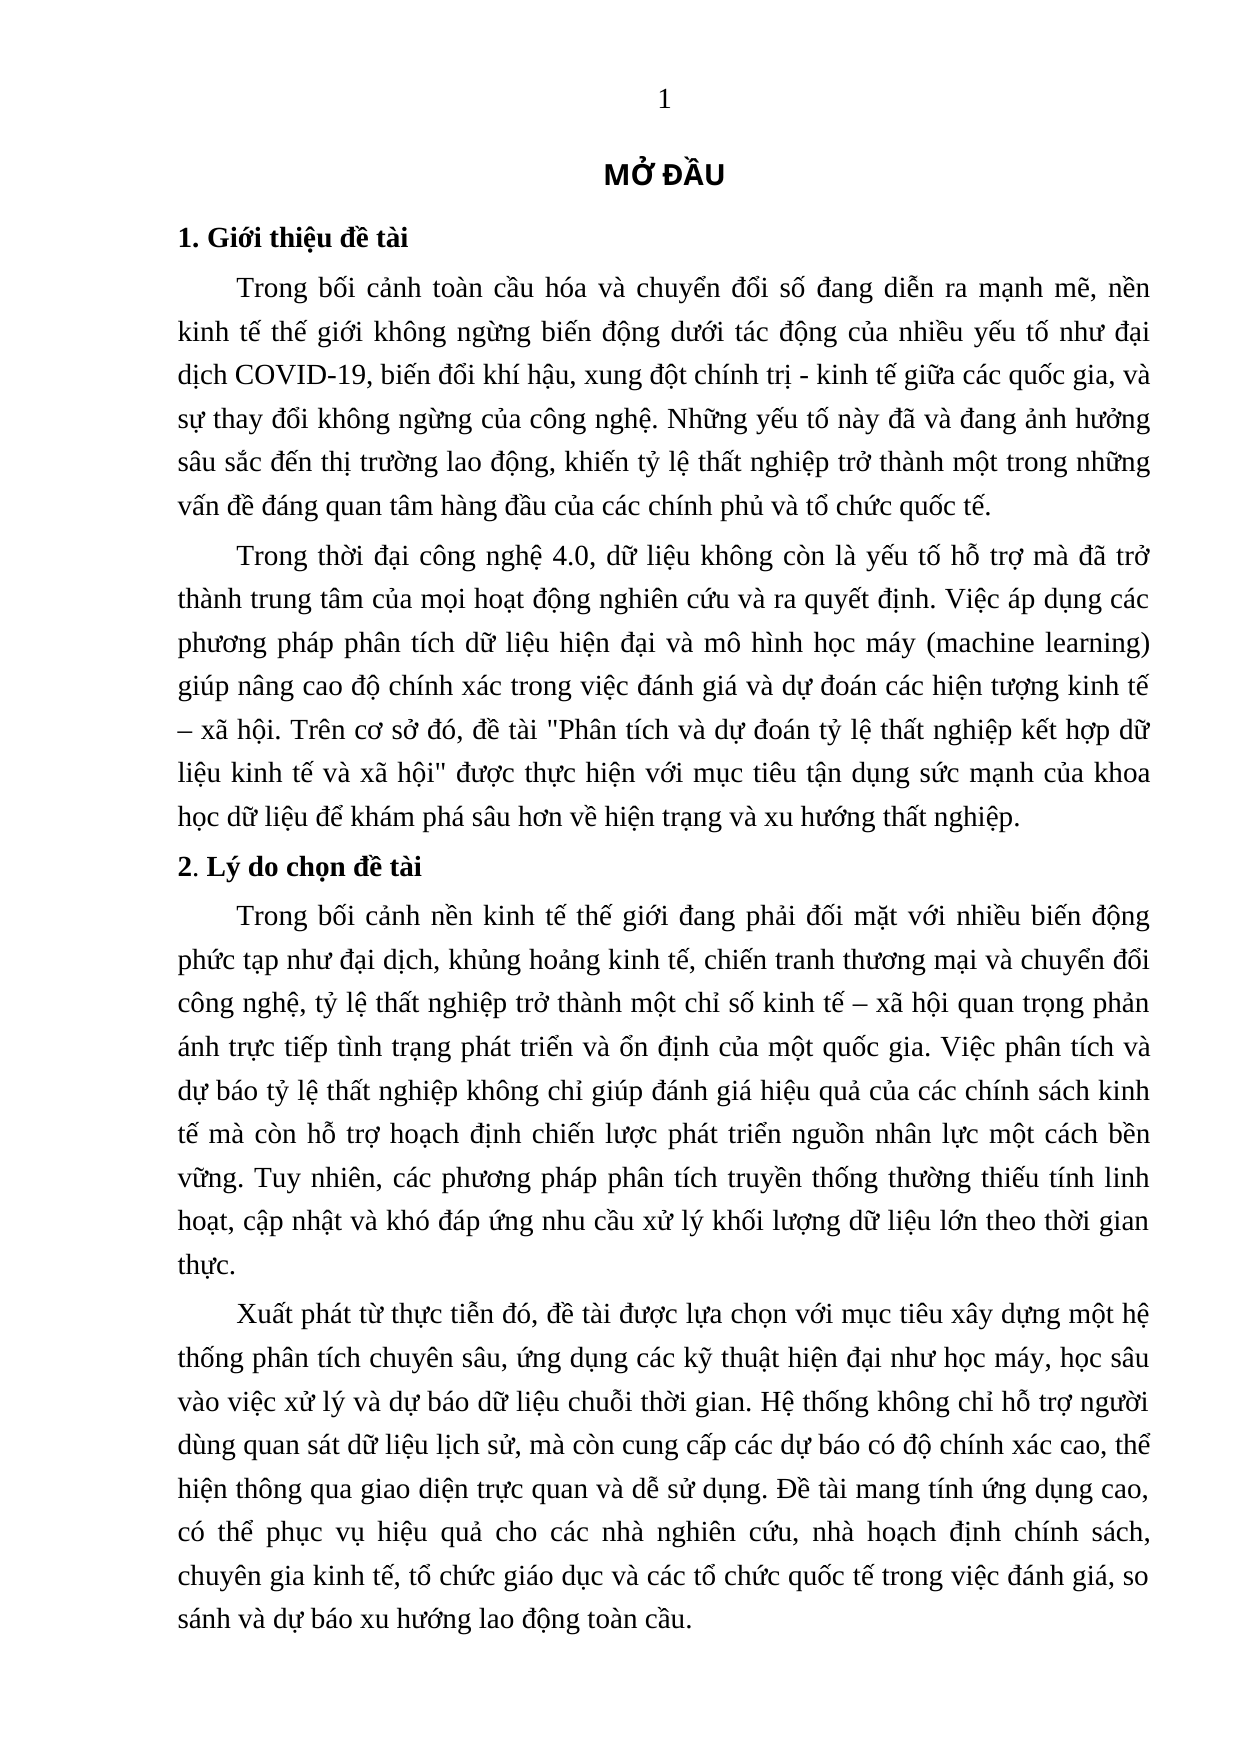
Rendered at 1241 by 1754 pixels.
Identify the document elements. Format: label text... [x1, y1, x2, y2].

subtitle 2. Lý do chọn đề tài [177, 849, 1152, 882]
text Trong bối cảnh nền kinh tế thế giới đang phải đối mặt với nhiều biến động phức tạp như đại dịch, khủng hoảng kinh tế, chiến tranh thương mại và chuyển đổi công nghệ, tỷ lệ thất nghiệp trở thành một chỉ số kinh tế – xã hội quan trọng phản ánh trực tiếp tình trạng phát triển và ổn định của một quốc gia. Việc phân tích và dự báo tỷ lệ thất nghiệp không chỉ giúp đánh giá hiệu quả của các chính sách kinh tế mà còn hỗ trợ hoạch định chiến lược phát triển nguồn nhân lực một cách bền vững. Tuy nhiên, các phương pháp phân tích truyền thống thường thiếu tính linh hoạt, cập nhật và khó đáp ứng nhu cầu xử lý khối lượng dữ liệu lớn theo thời gian thực. [177, 898, 1152, 1280]
text Trong thời đại công nghệ 4.0, dữ liệu không còn là yếu tố hỗ trợ mà đã trở thành trung tâm của mọi hoạt động nghiên cứu và ra quyết định. Việc áp dụng các phương pháp phân tích dữ liệu hiện đại và mô hình học máy (machine learning) giúp nâng cao độ chính xác trong việc đánh giá và dự đoán các hiện tượng kinh tế – xã hội. Trên cơ sở đó, đề tài "Phân tích và dự đoán tỷ lệ thất nghiệp kết hợp dữ liệu kinh tế và xã hội" được thực hiện với mục tiêu tận dụng sức mạnh của khoa học dữ liệu để khám phá sâu hơn về hiện trạng và xu hướng thất nghiệp. [177, 538, 1152, 832]
subtitle MỞ ĐẦU [177, 154, 1152, 194]
text Xuất phát từ thực tiễn đó, đề tài được lựa chọn với mục tiêu xây dựng một hệ thống phân tích chuyên sâu, ứng dụng các kỹ thuật hiện đại như học máy, học sâu vào việc xử lý và dự báo dữ liệu chuỗi thời gian. Hệ thống không chỉ hỗ trợ người dùng quan sát dữ liệu lịch sử, mà còn cung cấp các dự báo có độ chính xác cao, thể hiện thông qua giao diện trực quan và dễ sử dụng. Đề tài mang tính ứng dụng cao, có thể phục vụ hiệu quả cho các nhà nghiên cứu, nhà hoạch định chính sách, chuyên gia kinh tế, tổ chức giáo dục và các tổ chức quốc tế trong việc đánh giá, so sánh và dự báo xu hướng lao động toàn cầu. [177, 1297, 1152, 1635]
text Trong bối cảnh toàn cầu hóa và chuyển đổi số đang diễn ra mạnh mẽ, nền kinh tế thế giới không ngừng biến động dưới tác động của nhiều yếu tố như đại dịch COVID-19, biến đổi khí hậu, xung đột chính trị - kinh tế giữa các quốc gia, và sự thay đổi không ngừng của công nghệ. Những yếu tố này đã và đang ảnh hưởng sâu sắc đến thị trường lao động, khiến tỷ lệ thất nghiệp trở thành một trong những vấn đề đáng quan tâm hàng đầu của các chính phủ và tổ chức quốc tế. [177, 270, 1152, 521]
subtitle Giới thiệu đề tài [177, 220, 1152, 254]
